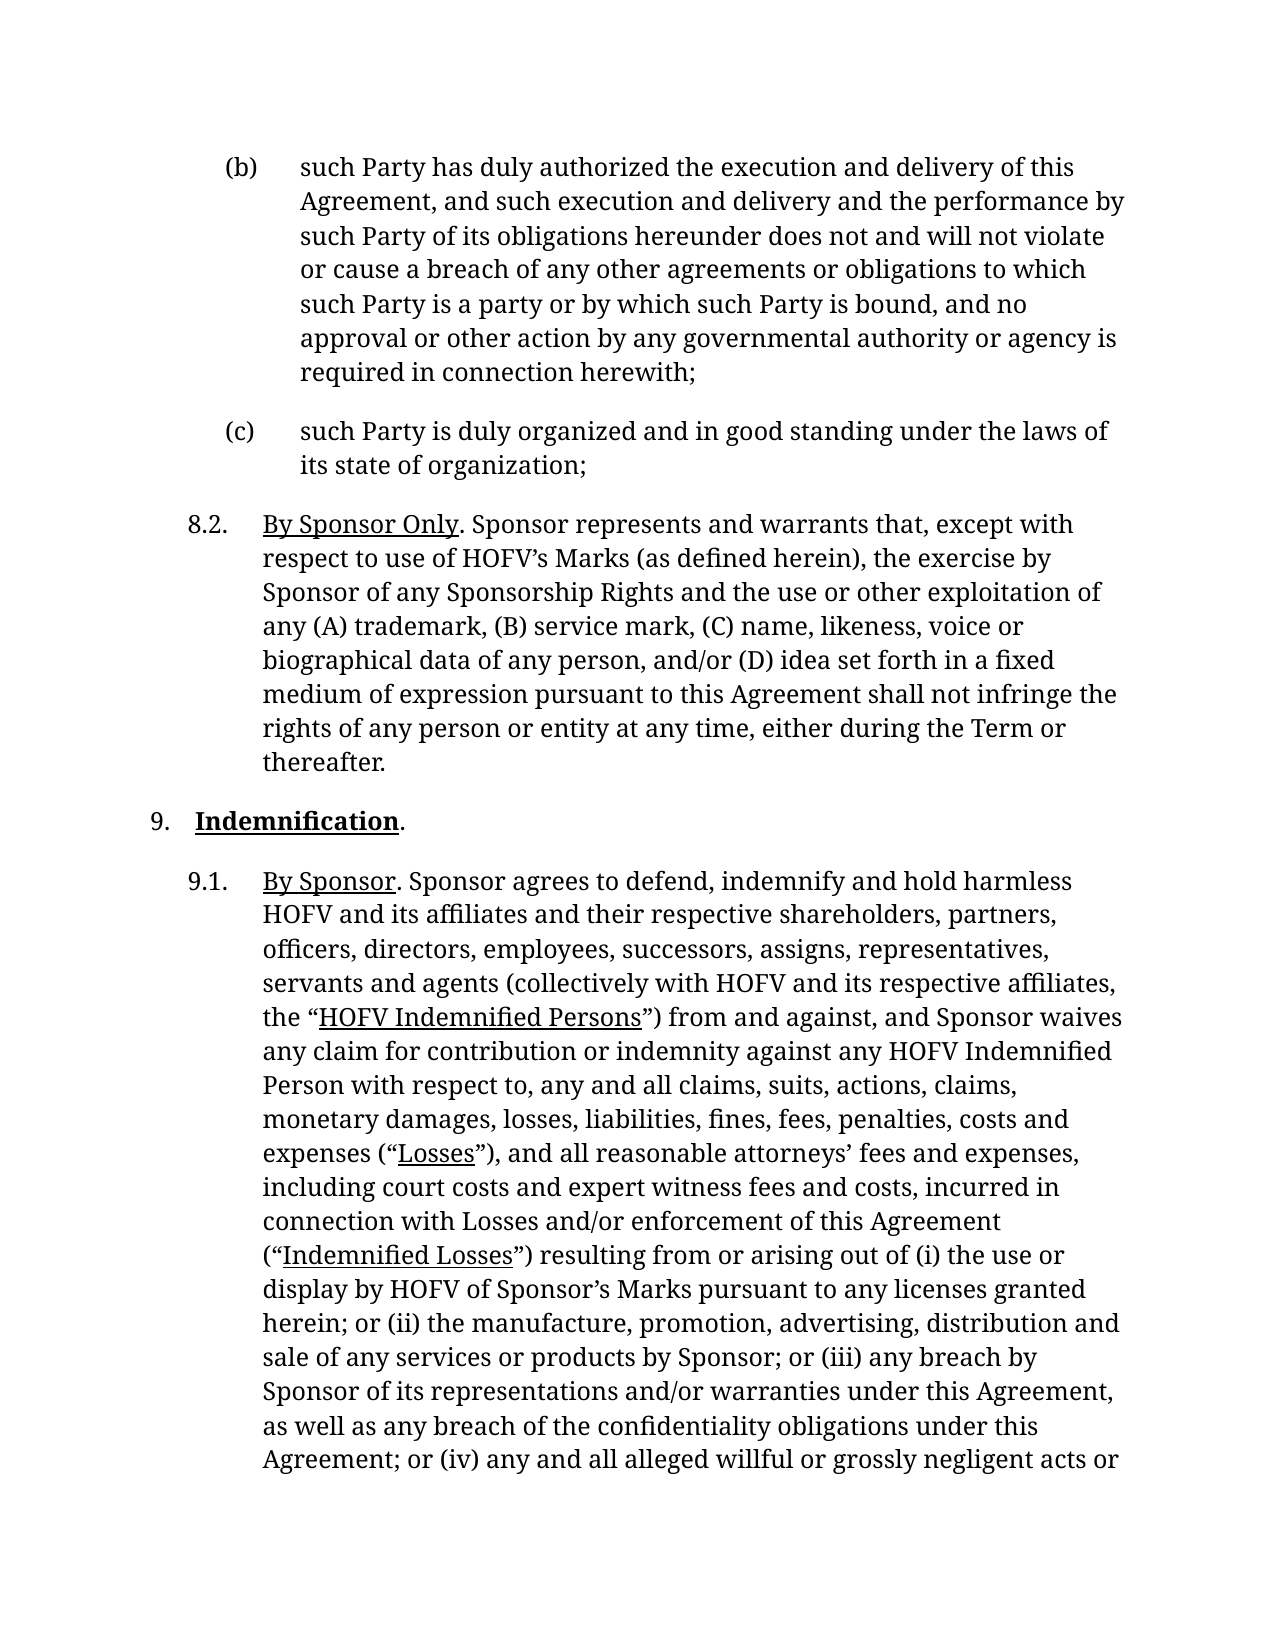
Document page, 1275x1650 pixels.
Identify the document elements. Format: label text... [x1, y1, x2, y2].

subtitle Indemnification. [150, 804, 1125, 838]
subtitle such Party has duly authorized the execution and delivery of this Agreement, and such execution and delivery and the performance by such Party of its obligations hereunder does not and will not violate or cause a breach of any other agreements or obligations to which such Party is a party or by which such Party is bound, and no approval or other action by any governmental authority or agency is required in connection herewith; [225, 150, 1125, 388]
subtitle By Sponsor Only. Sponsor represents and warrants that, except with respect to use of HOFV’s Marks (as defined herein), the exercise by Sponsor of any Sponsorship Rights and the use or other exploitation of any (A) trademark, (B) service mark, (C) name, likeness, voice or biographical data of any person, and/or (D) idea set forth in a fixed medium of expression pursuant to this Agreement shall not infringe the rights of any person or entity at any time, either during the Term or thereafter. [187, 507, 1125, 779]
subtitle such Party is duly organized and in good standing under the laws of its state of organization; [225, 413, 1125, 482]
